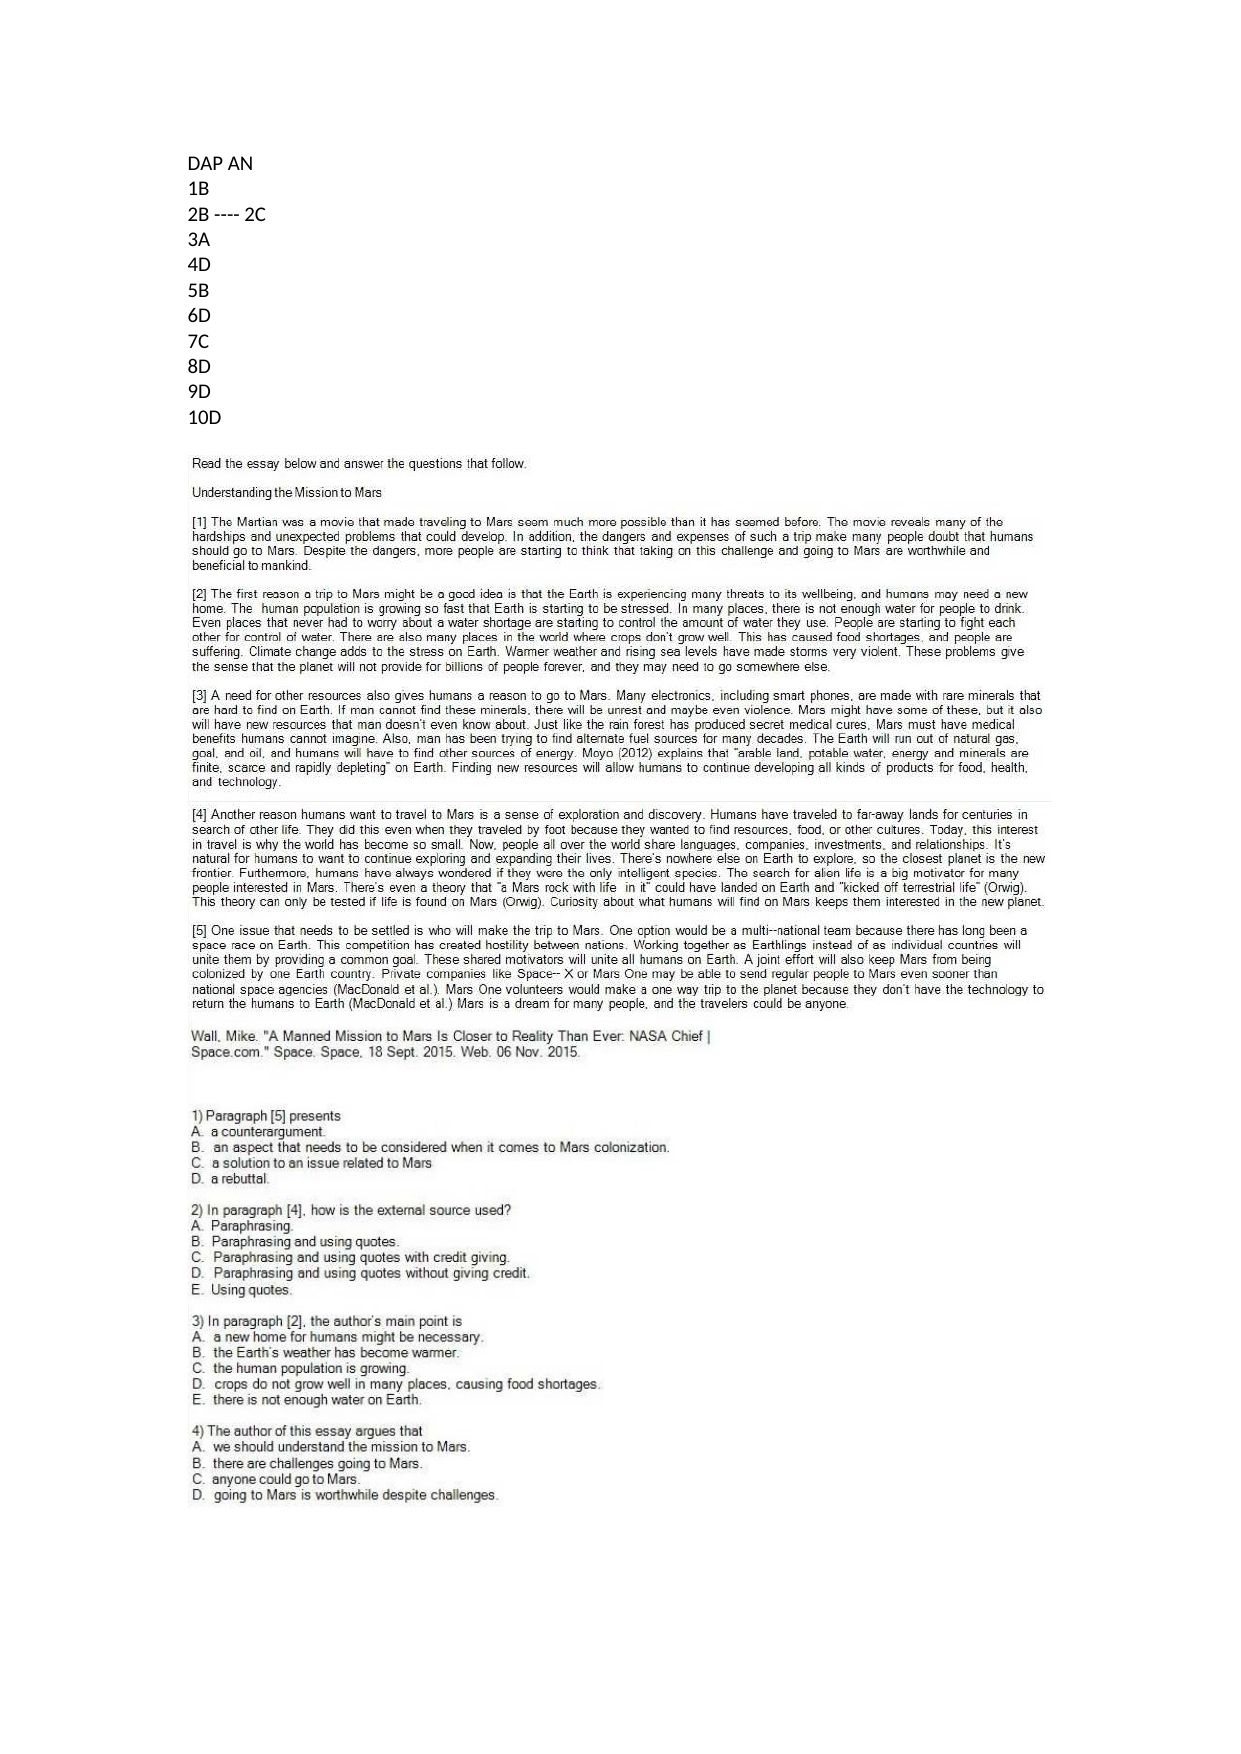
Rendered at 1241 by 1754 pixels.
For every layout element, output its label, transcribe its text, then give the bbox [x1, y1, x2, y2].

text 9D [187, 379, 1053, 404]
text 6D [187, 302, 1053, 328]
text 7C [187, 328, 1053, 353]
text 5B [187, 277, 1053, 302]
text 3A [187, 226, 1053, 252]
text 10D [187, 404, 1053, 429]
text 1B [187, 175, 1053, 201]
text 8D [187, 353, 1053, 379]
picture [187, 455, 1052, 1509]
text DAP AN [187, 150, 1053, 175]
text 2B ---- 2C [187, 201, 1053, 226]
text 4D [187, 252, 1053, 277]
